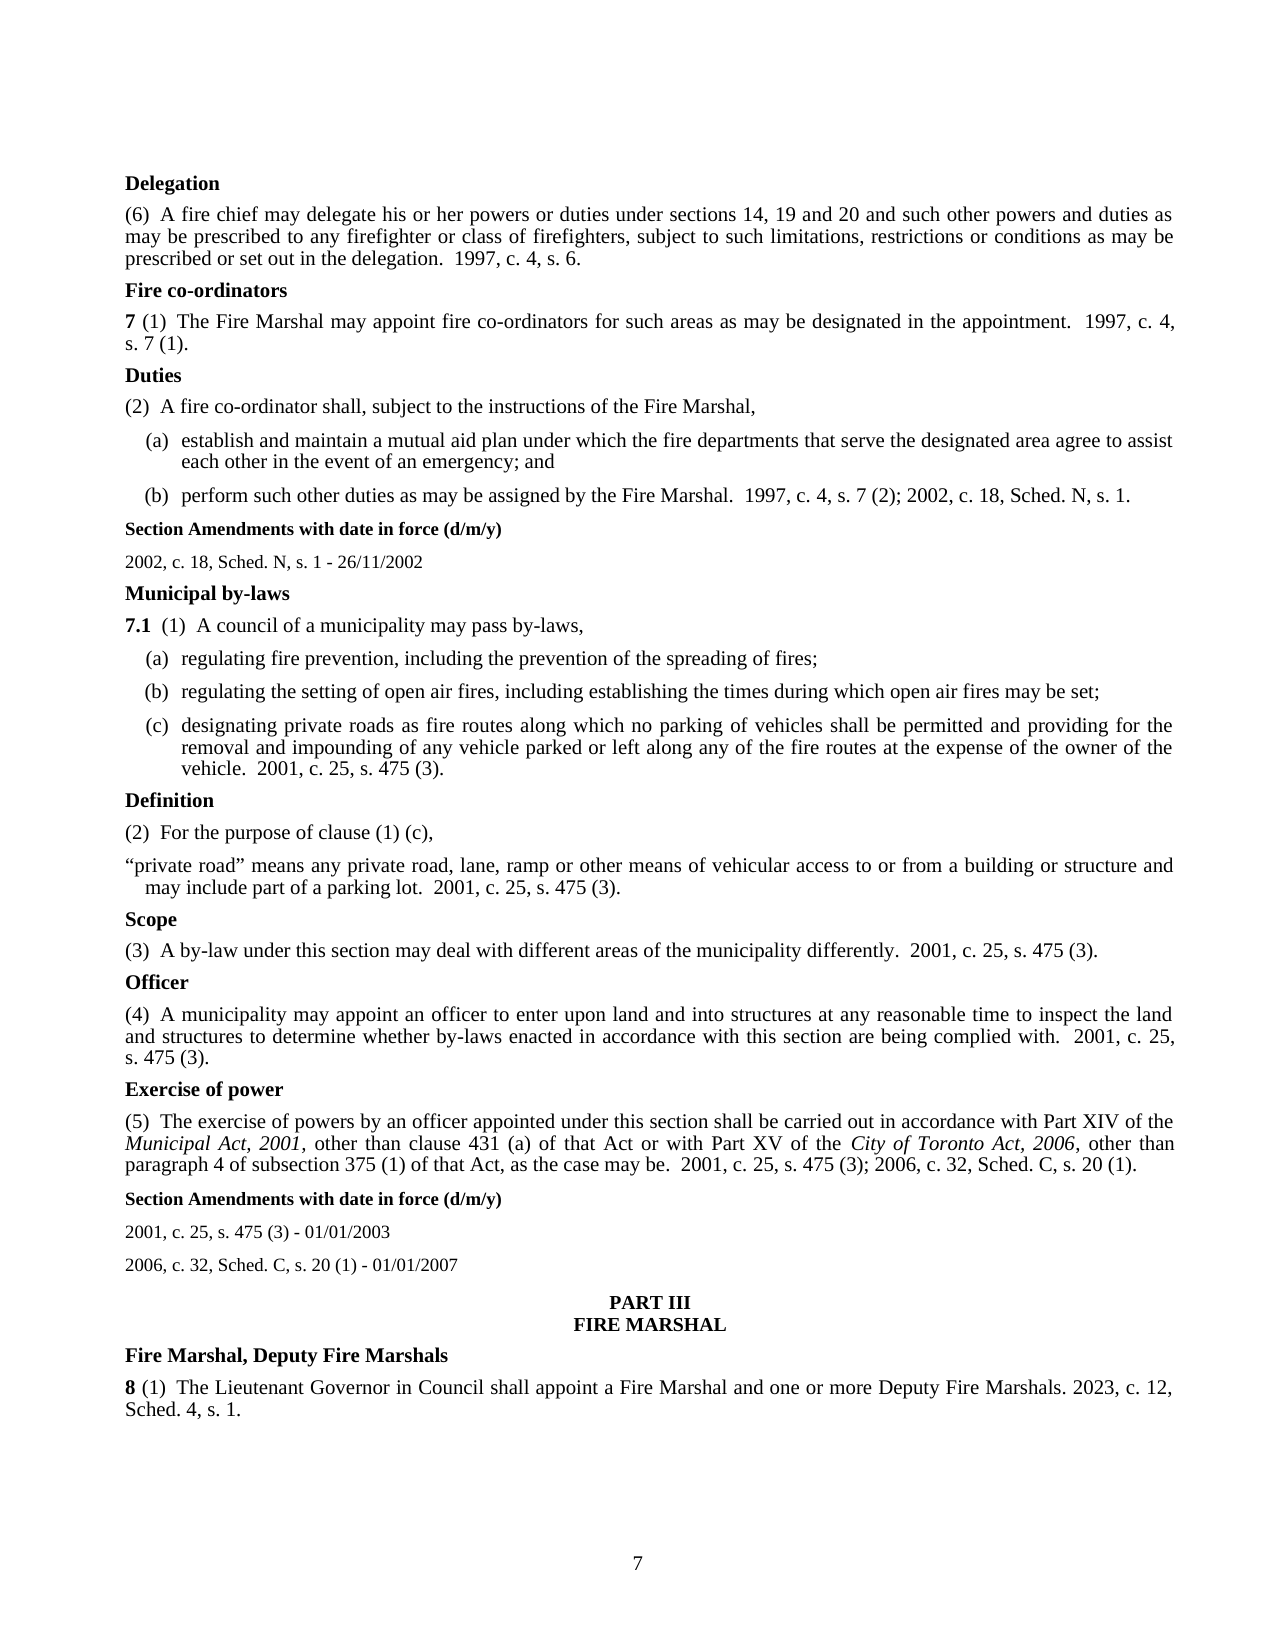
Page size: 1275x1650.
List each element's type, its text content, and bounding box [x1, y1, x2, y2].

text (2) A fire co-ordinator shall, subject to the instructions of the Fire Marshal, [125, 396, 1175, 418]
text 2001, c. 25, s. 475 (3) - 01/01/2003 [125, 1221, 1175, 1243]
text 2002, c. 18, Sched. N, s. 1 - 26/11/2002 [125, 551, 1175, 573]
text (2) For the purpose of clause (1) (c), [125, 822, 1175, 844]
text (b) perform such other duties as may be assigned by the Fire Marshal. 1997, c. 4, s. 7 (2); 2002, c. 18, Sched. N, s. 1. [125, 485, 1175, 507]
text (4) A municipality may appoint an officer to enter upon land and into structures at any reasonable time to inspect the land and structures to determine whether by-laws enacted in accordance with this section are being complied with. 2001, c. 25, s. 475 (3). [125, 1004, 1175, 1069]
text Fire co-ordinators [125, 282, 1175, 301]
text PART III FIRE MARSHAL [125, 1292, 1175, 1335]
text (c) designating private roads as fire routes along which no parking of vehicles shall be permitted and providing for the removal and impounding of any vehicle parked or left along any of the fire routes at the expense of the owner of the vehicle. 2001, c. 25, s. 475 (3). [125, 715, 1175, 780]
text Fire Marshal, Deputy Fire Marshals [125, 1348, 1175, 1367]
text “private road” means any private road, lane, ramp or other means of vehicular access to or from a building or structure and may include part of a parking lot. 2001, c. 25, s. 475 (3). [125, 855, 1175, 899]
text 8 (1) The Lieutenant Governor in Council shall appoint a Fire Marshal and one or more Deputy Fire Marshals. 2023, c. 12, Sched. 4, s. 1. [125, 1377, 1175, 1421]
text Definition [125, 793, 1175, 811]
text 7.1 (1) A council of a municipality may pass by-laws, [125, 615, 1175, 637]
text (5) The exercise of powers by an officer appointed under this section shall be carried out in accordance with Part XIV of the Municipal Act, 2001, other than clause 431 (a) of that Act or with Part XV of the City of Toronto Act, 2006, other than paragraph 4 of subsection 375 (1) of that Act, as the case may be. 2001, c. 25, s. 475 (3); 2006, c. 32, Sched. C, s. 20 (1). [125, 1111, 1175, 1176]
text (b) regulating the setting of open air fires, including establishing the times during which open air fires may be set; [125, 682, 1175, 703]
text (6) A fire chief may delegate his or her powers or duties under sections 14, 19 and 20 and such other powers and duties as may be prescribed to any firefighter or class of firefighters, subject to such limitations, restrictions or conditions as may be prescribed or set out in the delegation. 1997, c. 4, s. 6. [125, 204, 1175, 269]
text (3) A by-law under this section may deal with different areas of the municipality differently. 2001, c. 25, s. 475 (3). [125, 940, 1175, 962]
text Section Amendments with date in force (d/m/y) [125, 1188, 1175, 1209]
text 2006, c. 32, Sched. C, s. 20 (1) - 01/01/2007 [125, 1254, 1175, 1276]
text (a) establish and maintain a mutual aid plan under which the fire departments that serve the designated area agree to assist each other in the event of an emergency; and [125, 430, 1175, 473]
text Section Amendments with date in force (d/m/y) [125, 518, 1175, 540]
text 7 (1) The Fire Marshal may appoint fire co-ordinators for such areas as may be designated in the appointment. 1997, c. 4, s. 7 (1). [125, 311, 1175, 355]
text Delegation [125, 175, 1175, 194]
text (a) regulating fire prevention, including the prevention of the spreading of fires; [125, 648, 1175, 670]
text Municipal by-laws [125, 586, 1175, 604]
text Duties [125, 367, 1175, 386]
text Scope [125, 911, 1175, 930]
text Exercise of power [125, 1082, 1175, 1100]
text Officer [125, 975, 1175, 993]
